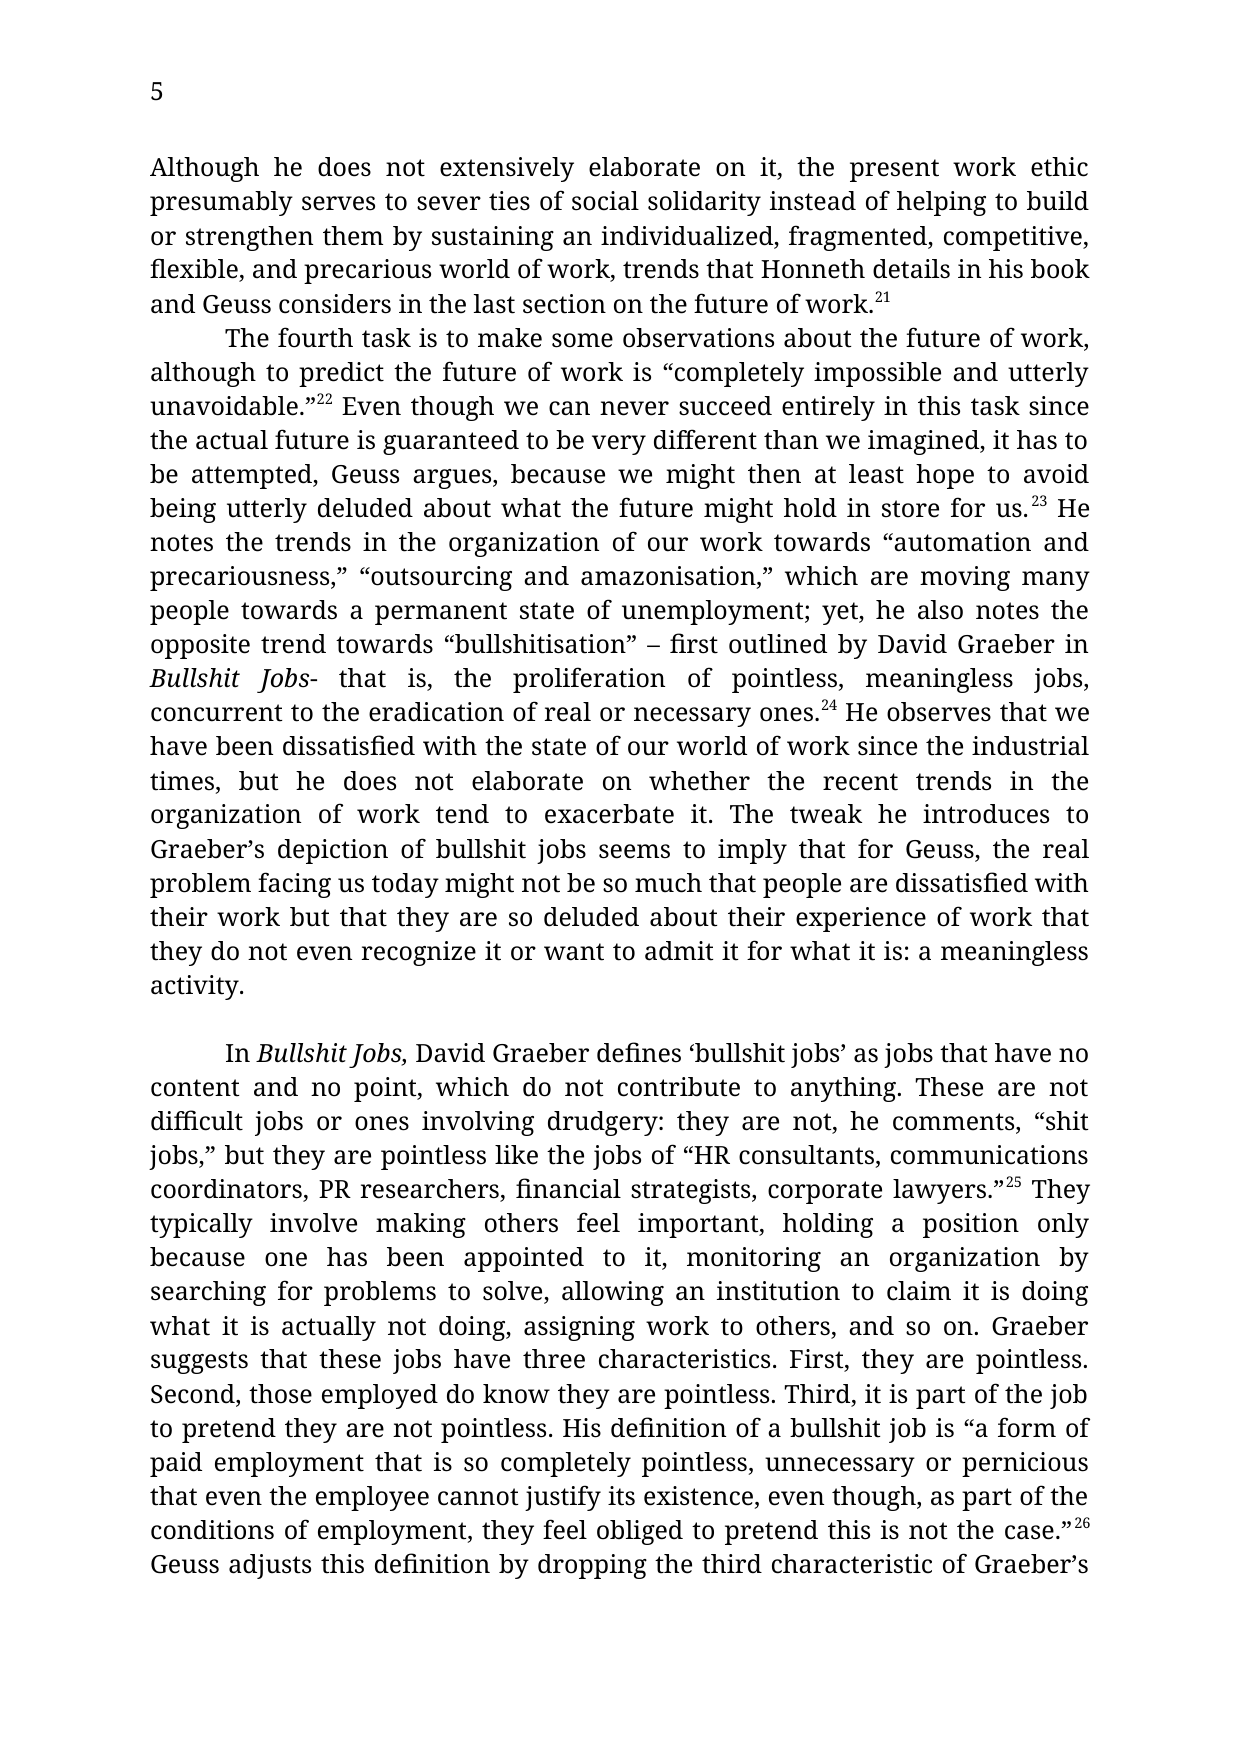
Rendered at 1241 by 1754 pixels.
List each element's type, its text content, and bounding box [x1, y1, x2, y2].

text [150, 150, 1090, 320]
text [150, 1036, 1090, 1581]
text The fourth task is to make some observations about the future of work, although to predict the future of work is “completely impossible and utterly unavoidable.” Even though we can never succeed entirely in this task since the actual future is guaranteed to be very different than we imagined, it has to be attempted, Geuss argues, because we might then at least hope to avoid being utterly deluded about what the future might hold in store for us. He notes the trends in the organization of our work towards “automation and precariousness,” “outsourcing and amazonisation,” which are moving many people towards a permanent state of unemployment; yet, he also notes the opposite trend towards “bullshitisation” – first outlined by David Graeber in Bullshit Jobs- that is, the proliferation of pointless, meaningless jobs, concurrent to the eradication of real or necessary ones. He observes that we have been dissatisfied with the state of our world of work since the industrial times, but he does not elaborate on whether the recent trends in the organization of work tend to exacerbate it. The tweak he introduces to Graeber’s depiction of bullshit jobs seems to imply that for Geuss, the real problem facing us today might not be so much that people are dissatisfied with their work but that they are so deluded about their experience of work that they do not even recognize it or want to admit it for what it is: a meaningless activity. [150, 320, 1090, 1002]
